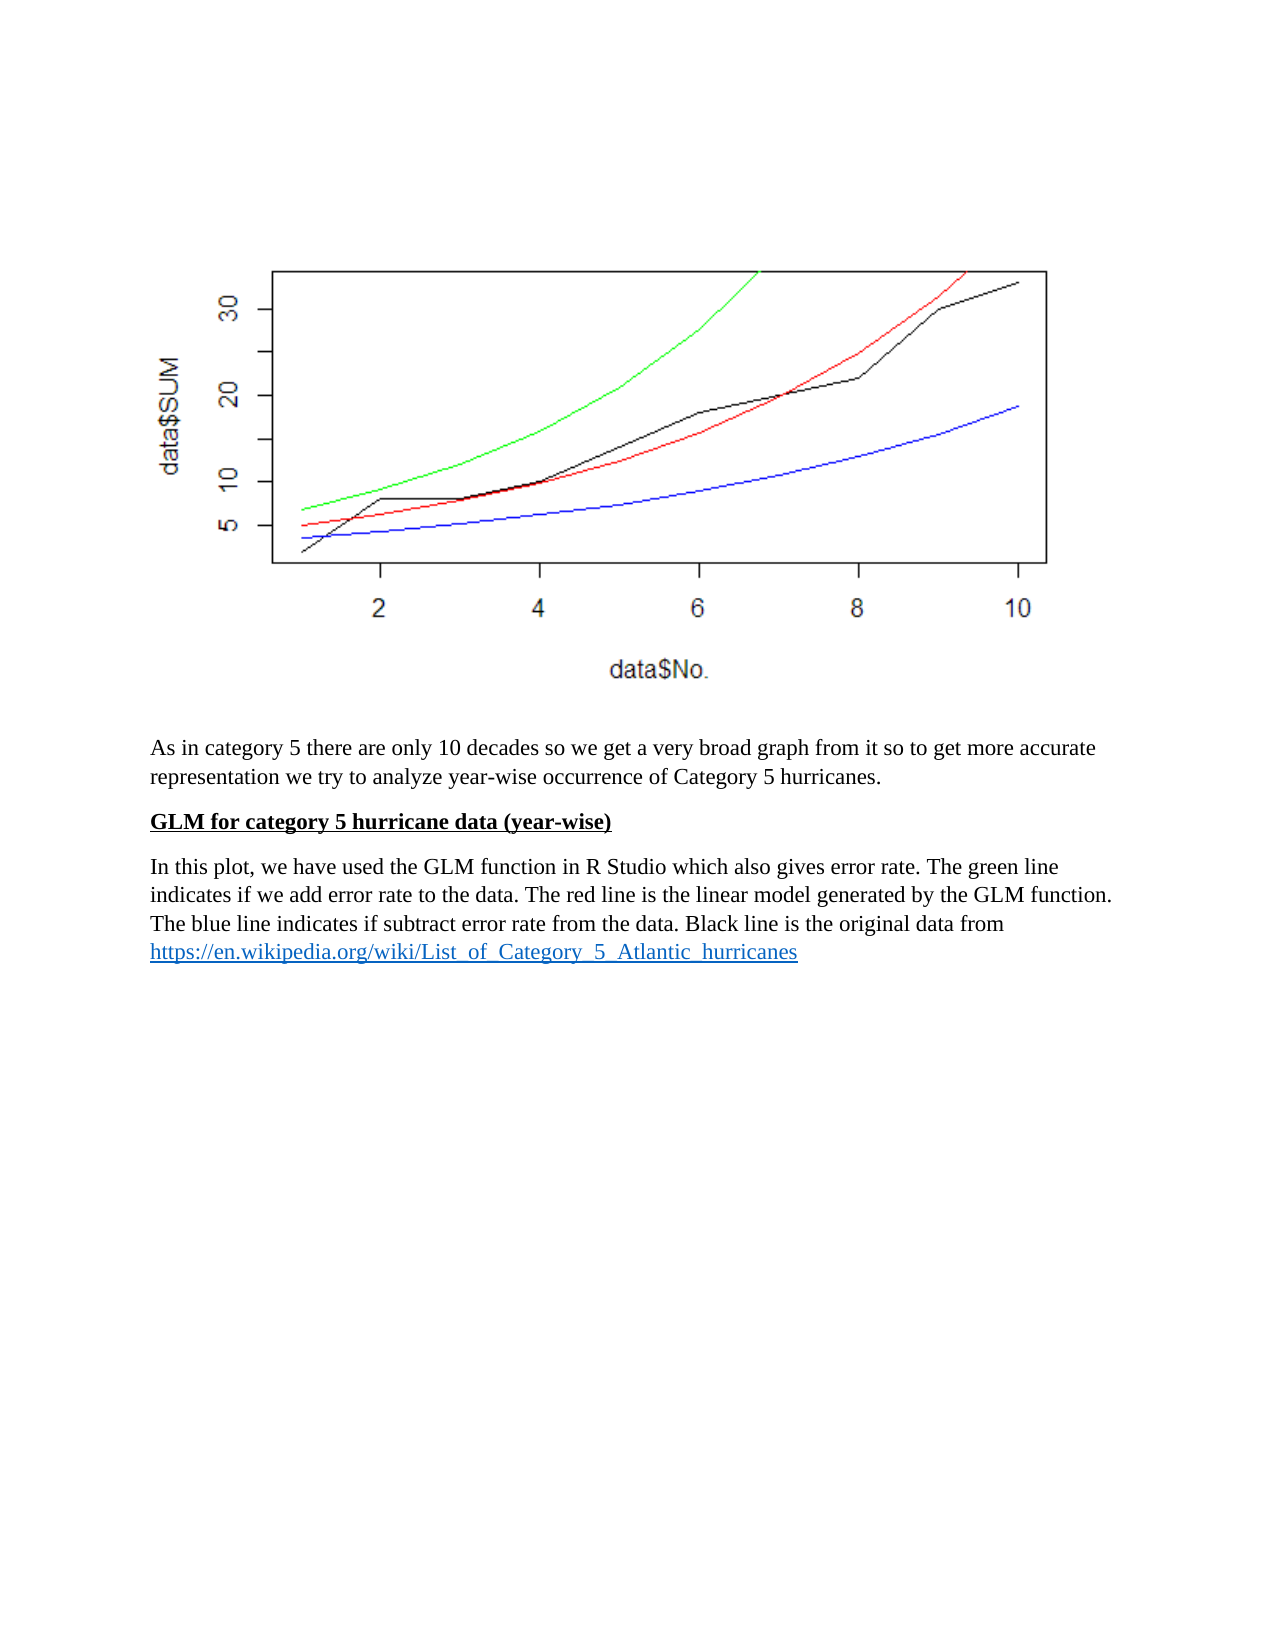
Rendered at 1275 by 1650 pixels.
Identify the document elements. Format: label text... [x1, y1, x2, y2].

text GLM for category 5 hurricane data (year-wise) [150, 808, 1125, 834]
text As in category 5 there are only 10 decades so we get a very broad graph from it so to get more accurate representation we try to analyze year-wise occurrence of Category 5 hurricanes. [150, 734, 1125, 789]
picture [150, 150, 1110, 716]
text In this plot, we have used the GLM function in R Studio which also gives error rate. The green line indicates if we add error rate to the data. The red line is the linear model generated by the GLM function. The blue line indicates if subtract error rate from the data. Black line is the original data from https://en.wikipedia.org/wiki/List_of_Category_5_Atlantic_hurricanes [150, 853, 1125, 965]
